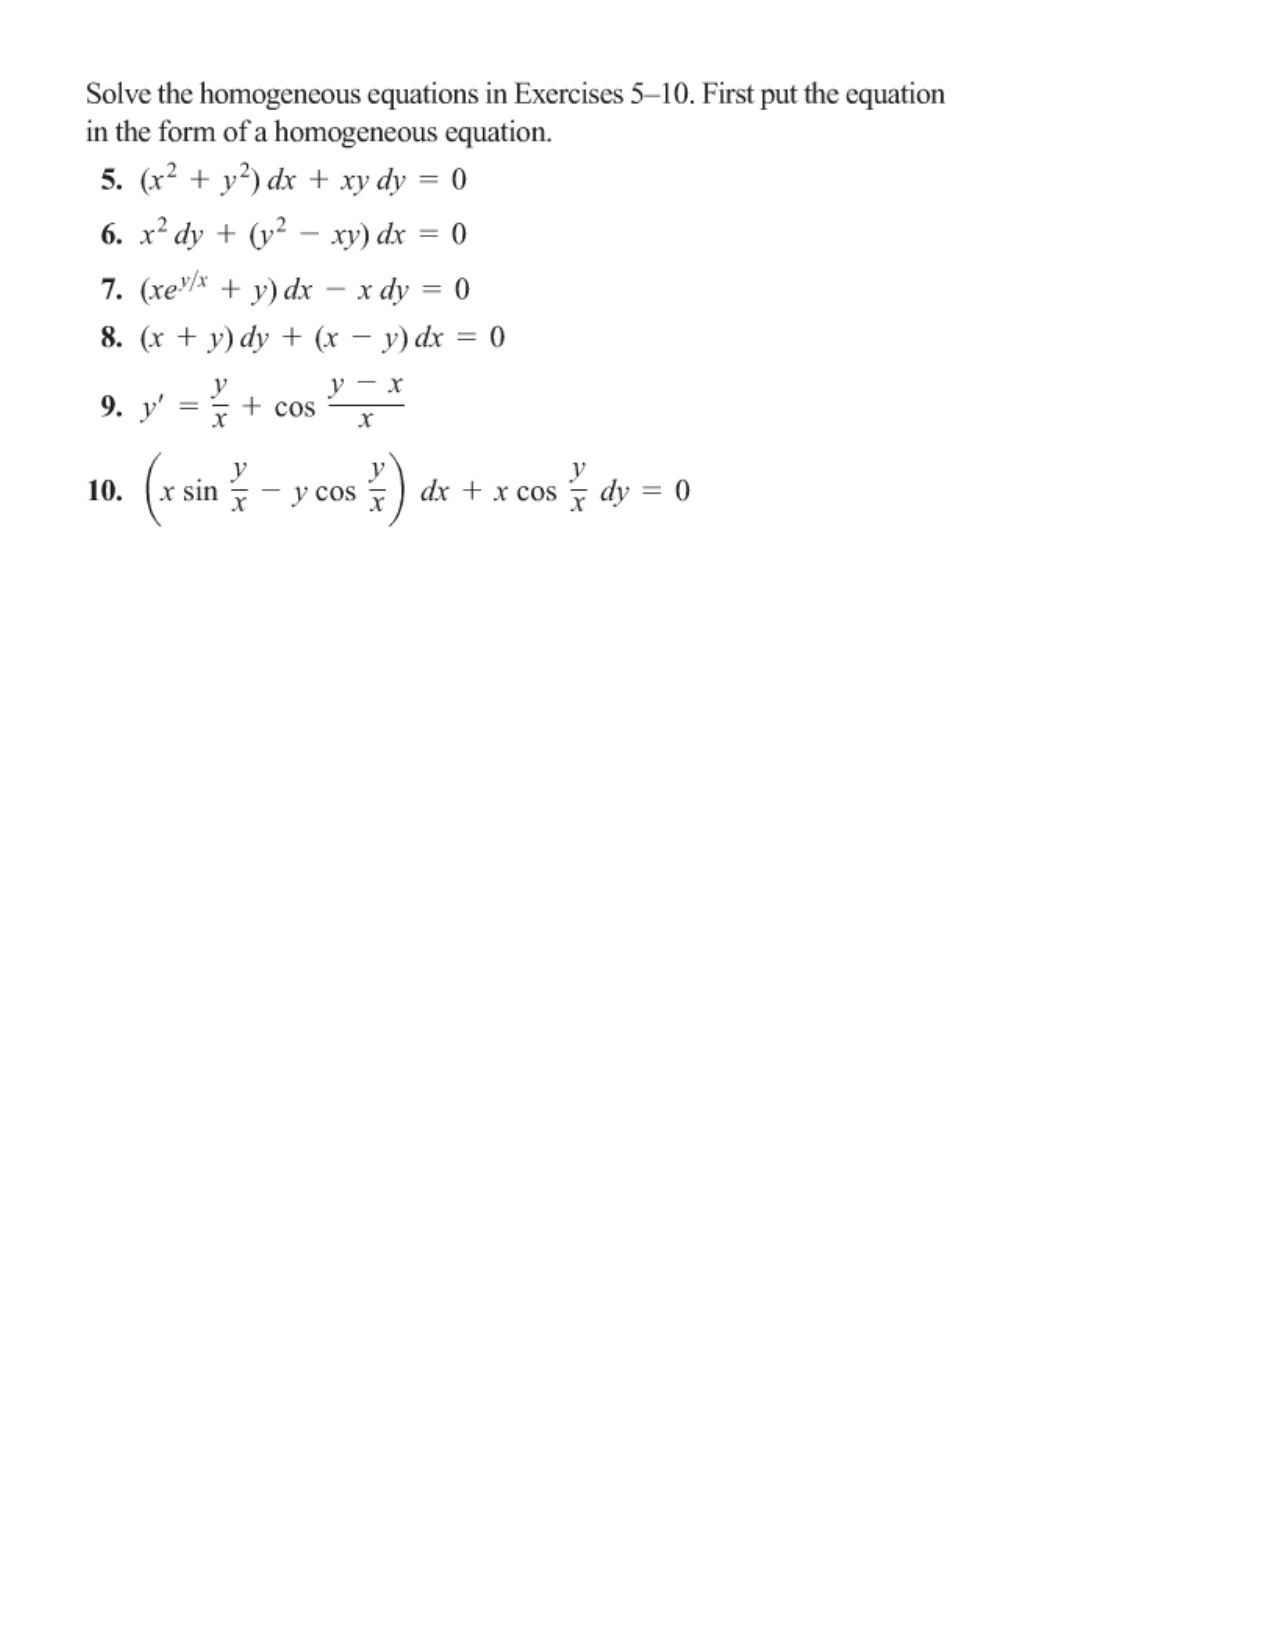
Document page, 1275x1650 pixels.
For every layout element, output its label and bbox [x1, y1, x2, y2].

picture [75, 75, 952, 535]
